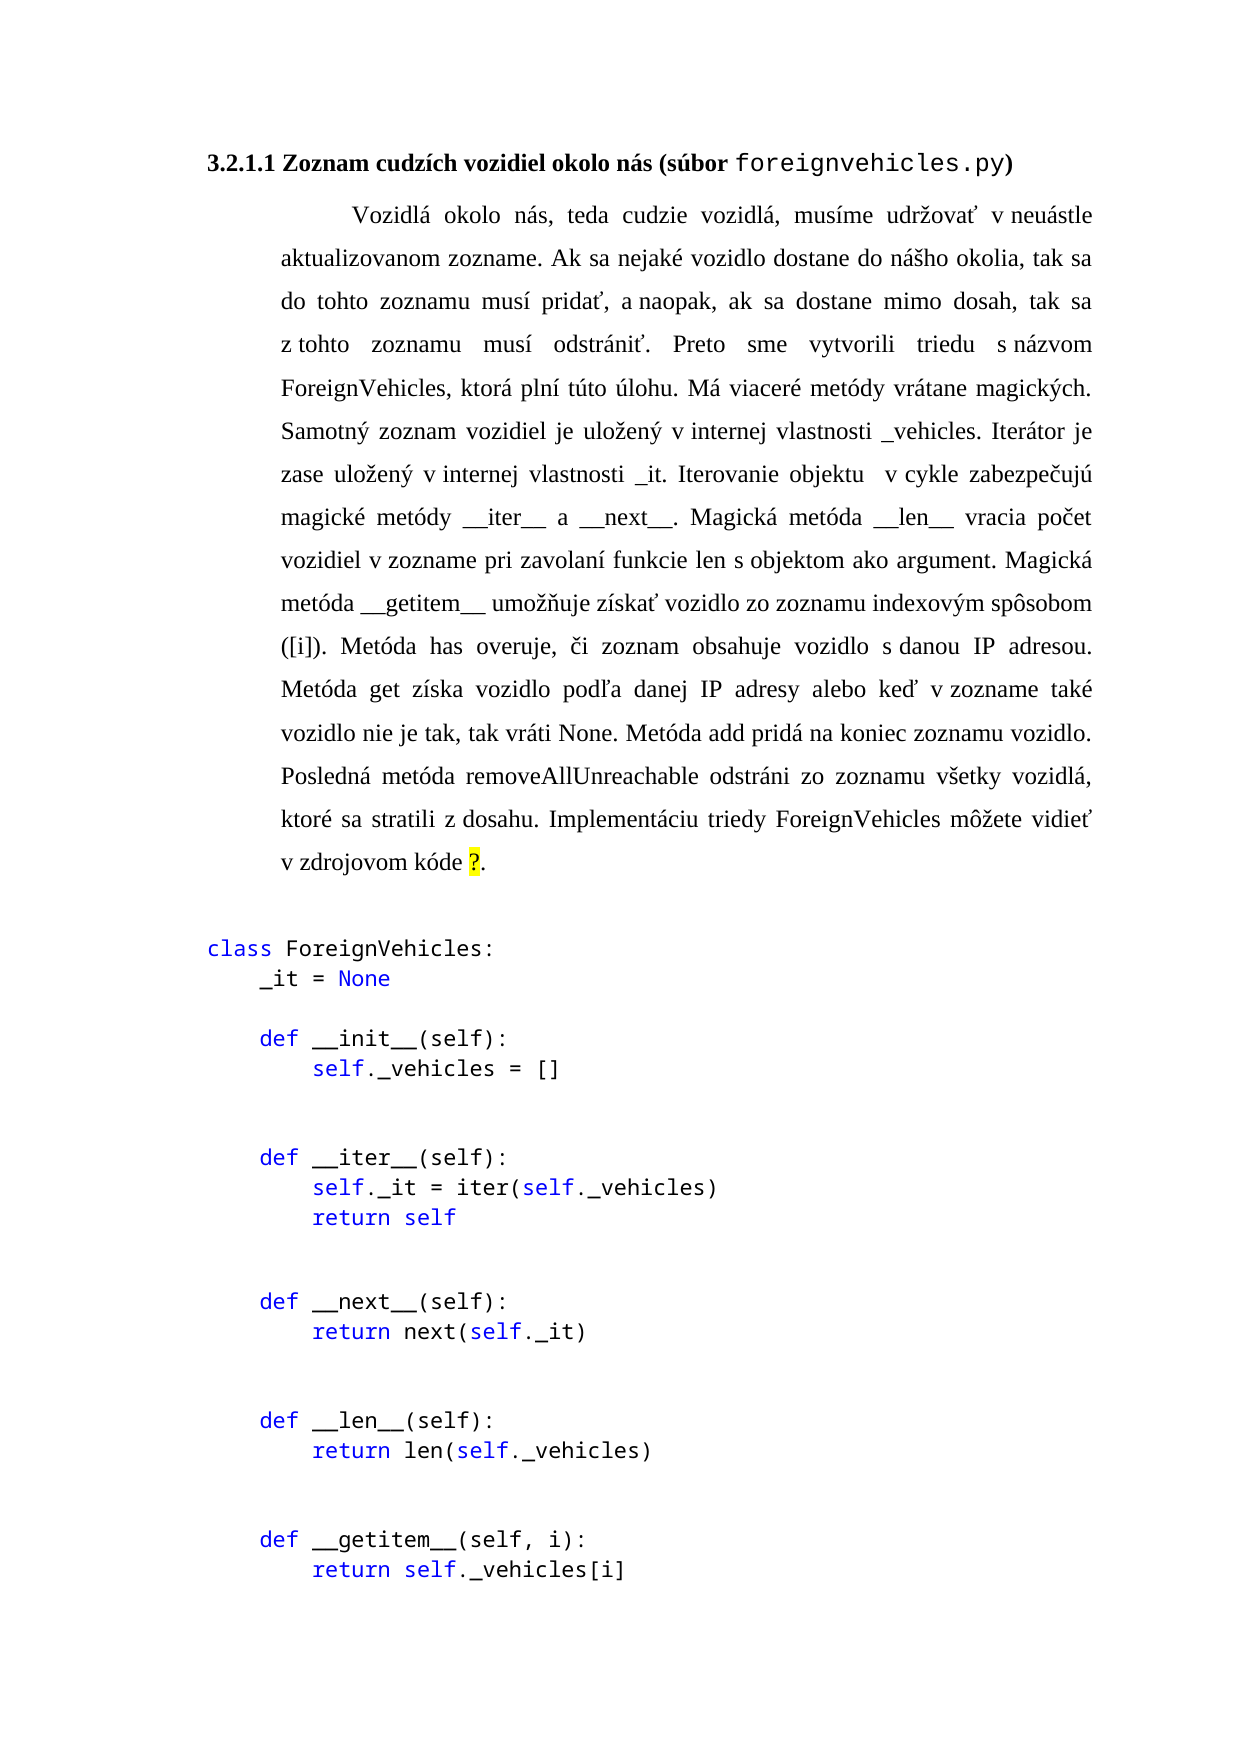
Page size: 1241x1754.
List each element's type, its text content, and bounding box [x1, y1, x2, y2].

text def __getitem__(self, i): [207, 1524, 1092, 1554]
text return len(self._vehicles) [207, 1435, 1092, 1465]
text _it = None [207, 963, 1092, 993]
text def __iter__(self): [207, 1142, 1092, 1172]
text def __next__(self): [207, 1286, 1092, 1316]
text Vozidlá okolo nás, teda cudzie vozidlá, musíme udržovať v neuástle aktualizovanom zozname. Ak sa nejaké vozidlo dostane do nášho okolia, tak sa do tohto zoznamu musí pridať, a naopak, ak sa dostane mimo dosah, tak sa z tohto zoznamu musí odstrániť. Preto sme vytvorili triedu s názvom ForeignVehicles, ktorá plní túto úlohu. Má viaceré metódy vrátane magických. Samotný zoznam vozidiel je uložený v internej vlastnosti _vehicles. Iterátor je zase uložený v internej vlastnosti _it. Iterovanie objektu v cykle zabezpečujú magické metódy __iter__ a __next__. Magická metóda __len__ vracia počet vozidiel v zozname pri zavolaní funkcie len s objektom ako argument. Magická metóda __getitem__ umožňuje získať vozidlo zo zoznamu indexovým spôsobom ([i]). Metóda has overuje, či zoznam obsahuje vozidlo s danou IP adresou. Metóda get získa vozidlo podľa danej IP adresy alebo keď v zozname také vozidlo nie je tak, tak vráti None. Metóda add pridá na koniec zoznamu vozidlo. Posledná metóda removeAllUnreachable odstráni zo zoznamu všetky vozidlá, ktoré sa stratili z dosahu. Implementáciu triedy ForeignVehicles môžete vidieť v zdrojovom kóde ?. [281, 200, 1092, 876]
text def __len__(self): [207, 1405, 1092, 1435]
text def __init__(self): [207, 1023, 1092, 1052]
text return next(self._it) [207, 1316, 1092, 1346]
text self._it = iter(self._vehicles) [207, 1172, 1092, 1201]
text return self [207, 1201, 1092, 1231]
text class ForeignVehicles: [207, 933, 1092, 963]
subtitle 3.2.1.1 Zoznam cudzích vozidiel okolo nás (súbor foreignvehicles.py) [207, 148, 1092, 178]
text self._vehicles = [] [207, 1052, 1092, 1082]
text return self._vehicles[i] [207, 1554, 1092, 1584]
